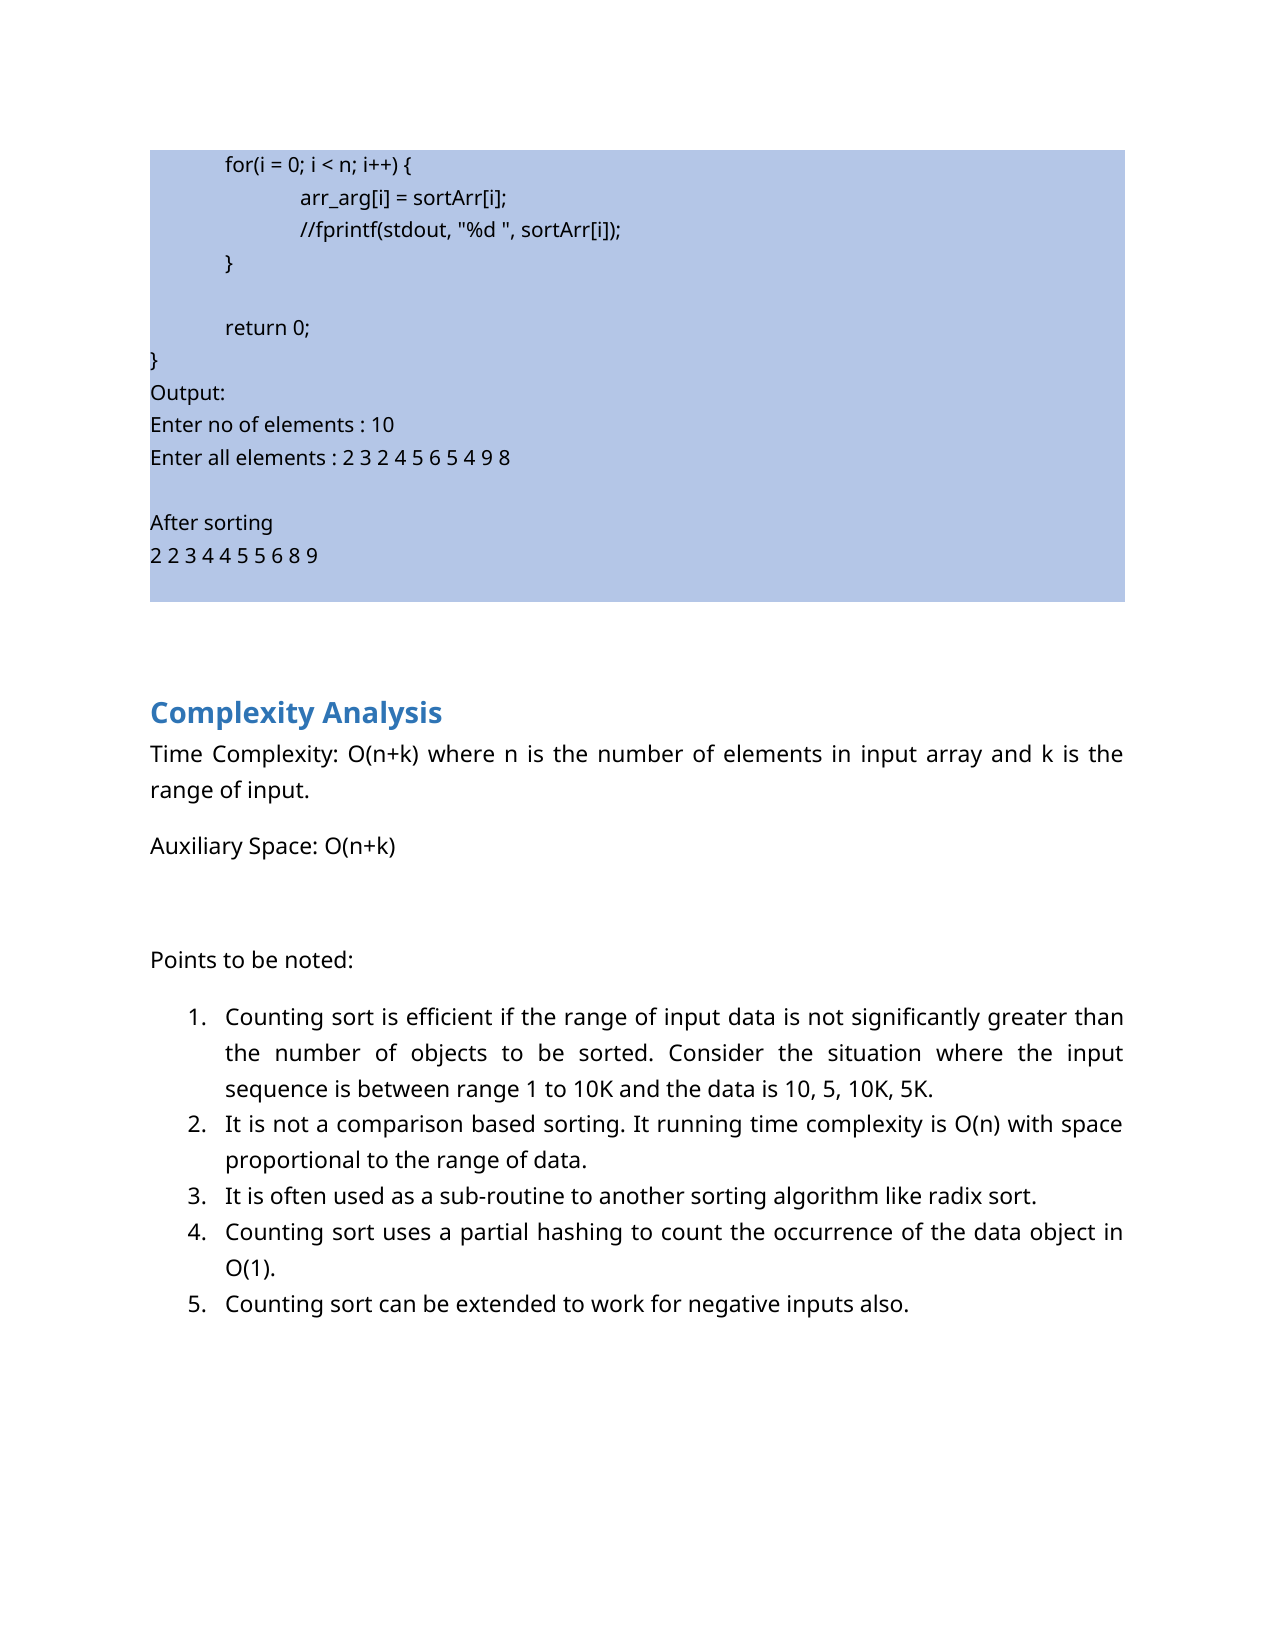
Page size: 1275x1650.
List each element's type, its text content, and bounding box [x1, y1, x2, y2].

text } [150, 345, 1125, 374]
text Output: [150, 378, 1125, 406]
subtitle Complexity Analysis [150, 692, 1125, 732]
text 2 2 3 4 4 5 5 6 8 9 [150, 541, 1125, 569]
text Auxiliary Space: O(n+k) [150, 830, 1125, 862]
text //fprintf(stdout, "%d ", sortArr[i]); [150, 215, 1125, 244]
list It is not a comparison based sorting. It running time complexity is O(n) with space proportional to the range of data. [187, 1108, 1125, 1176]
text Time Complexity: O(n+k) where n is the number of elements in input array and k is the range of input. [150, 738, 1125, 805]
text return 0; [150, 313, 1125, 341]
list Counting sort is efficient if the range of input data is not significantly greater than the number of objects to be sorted. Consider the situation where the input sequence is between range 1 to 10K and the data is 10, 5, 10K, 5K. [187, 1001, 1125, 1104]
text arr_arg[i] = sortArr[i]; [150, 183, 1125, 211]
list Counting sort uses a partial hashing to count the occurrence of the data object in O(1). [187, 1216, 1125, 1283]
list It is often used as a sub-routine to another sorting algorithm like radix sort. [187, 1180, 1125, 1212]
text Points to be noted: [150, 944, 1125, 975]
text Enter no of elements : 10 [150, 410, 1125, 439]
text Enter all elements : 2 3 2 4 5 6 5 4 9 8 [150, 443, 1125, 471]
list Counting sort can be extended to work for negative inputs also. [187, 1288, 1125, 1319]
text After sorting [150, 508, 1125, 537]
text for(i = 0; i < n; i++) { [150, 150, 1125, 178]
text } [150, 248, 1125, 276]
